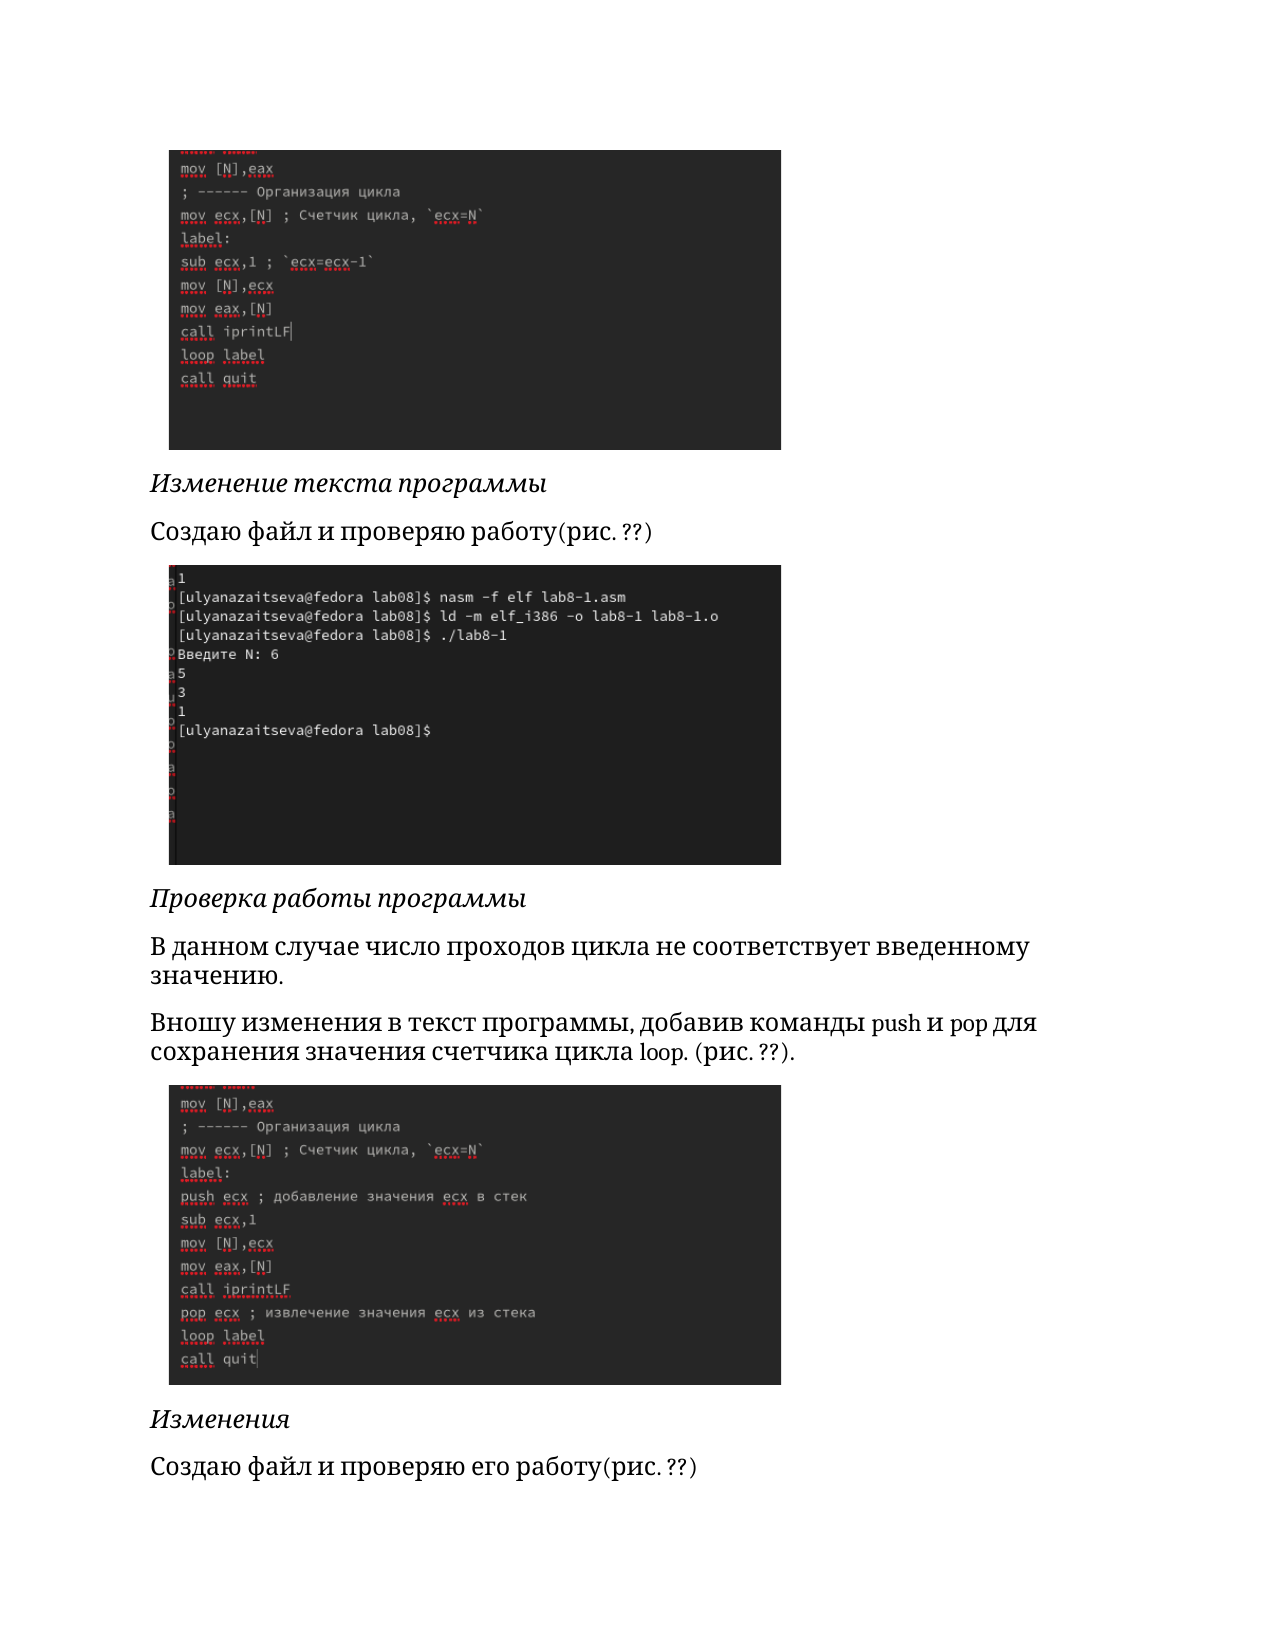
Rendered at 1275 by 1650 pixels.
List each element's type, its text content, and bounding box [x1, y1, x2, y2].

text Создаю файл и проверяю работу(рис. ??) [150, 518, 1125, 546]
text Вношу изменения в текст программы, добавив команды push и pop для сохранения значения счетчика цикла loop. (рис. ??). [150, 1009, 1125, 1067]
picture [168, 150, 782, 450]
text Изменения [150, 1406, 1125, 1434]
text Проверка работы программы [150, 885, 1125, 914]
text Изменение текста программы [150, 470, 1125, 499]
text В данном случае число проходов цикла не соответствует введенному значению. [150, 933, 1125, 990]
picture [168, 565, 782, 865]
picture [168, 1085, 782, 1385]
text Создаю файл и проверяю его работу(рис. ??) [150, 1453, 1125, 1482]
